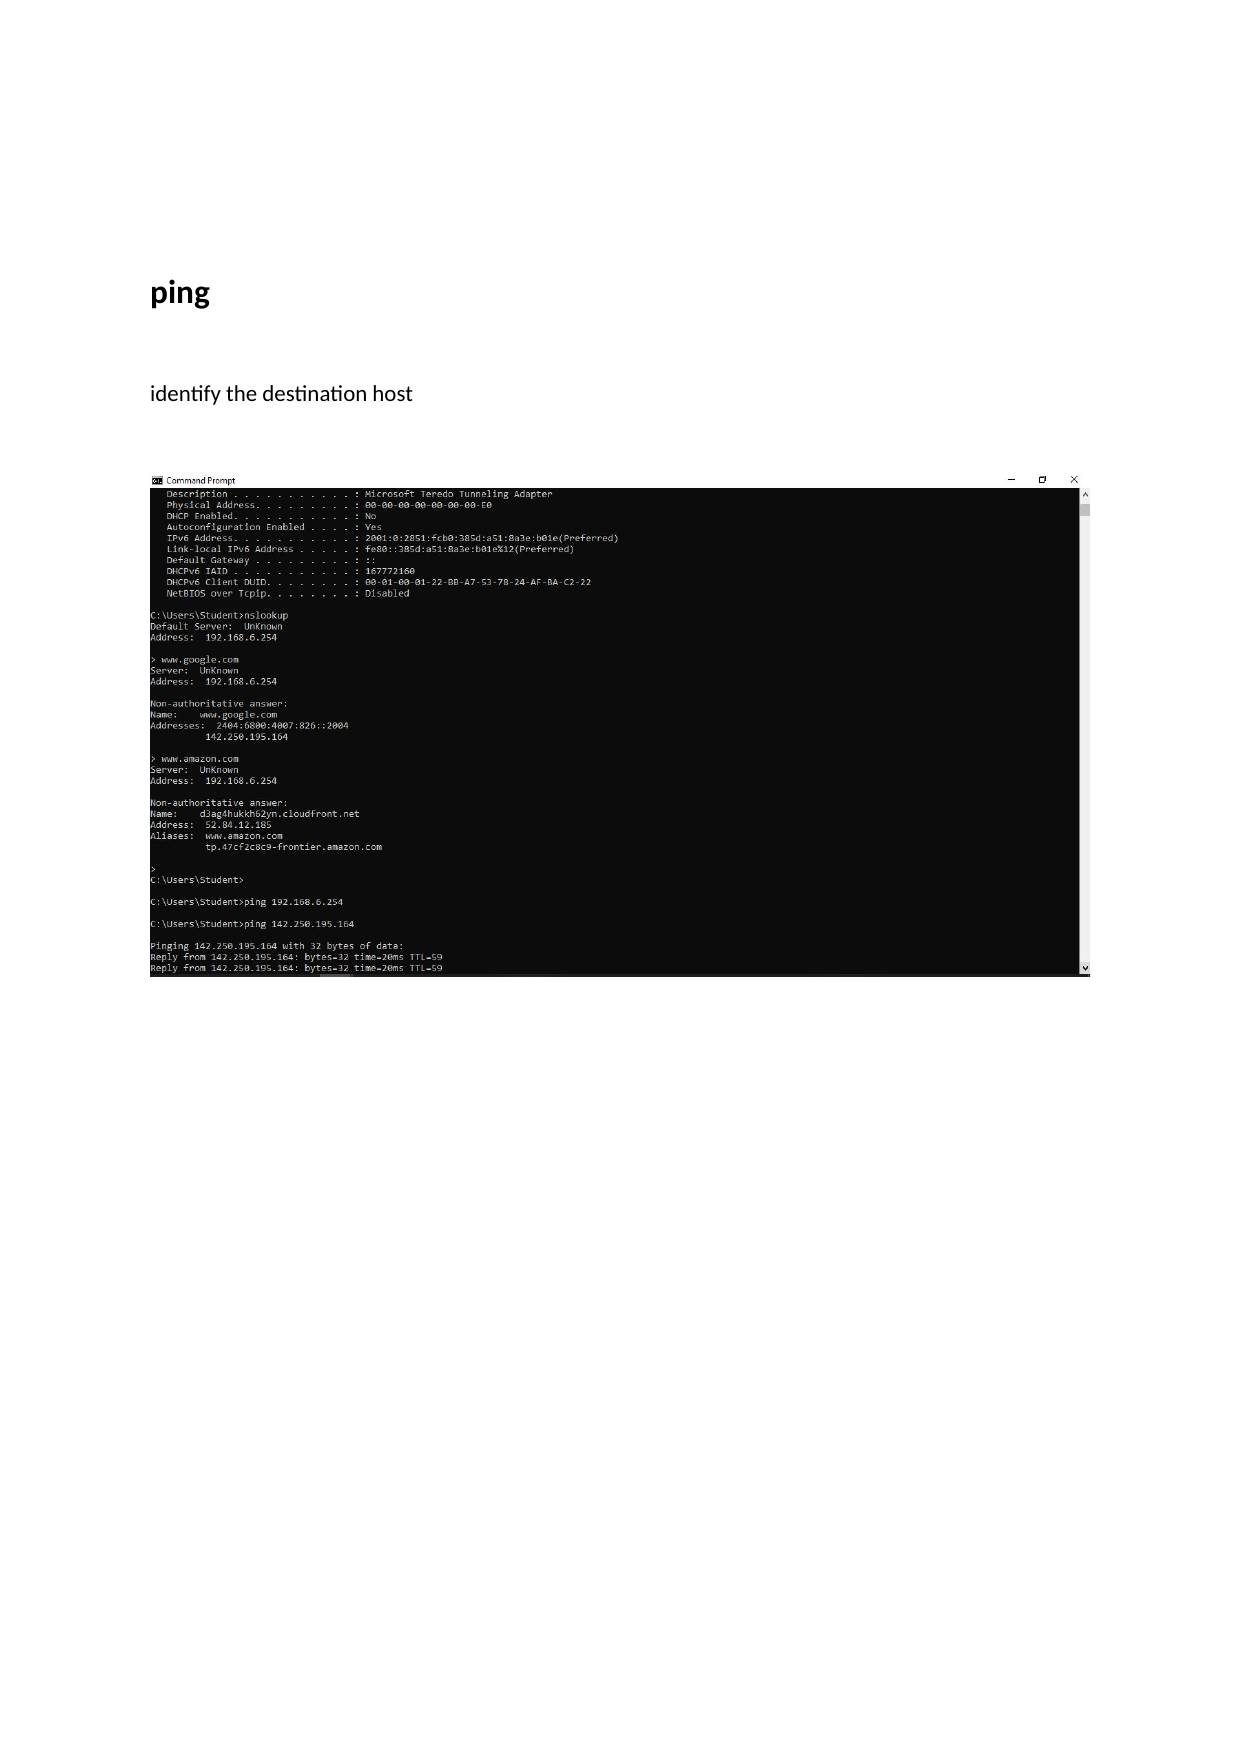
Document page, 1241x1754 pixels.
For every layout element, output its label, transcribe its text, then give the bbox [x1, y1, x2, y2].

text ping [150, 271, 1090, 312]
picture [150, 472, 1091, 977]
text identify the destination host [150, 379, 1090, 407]
